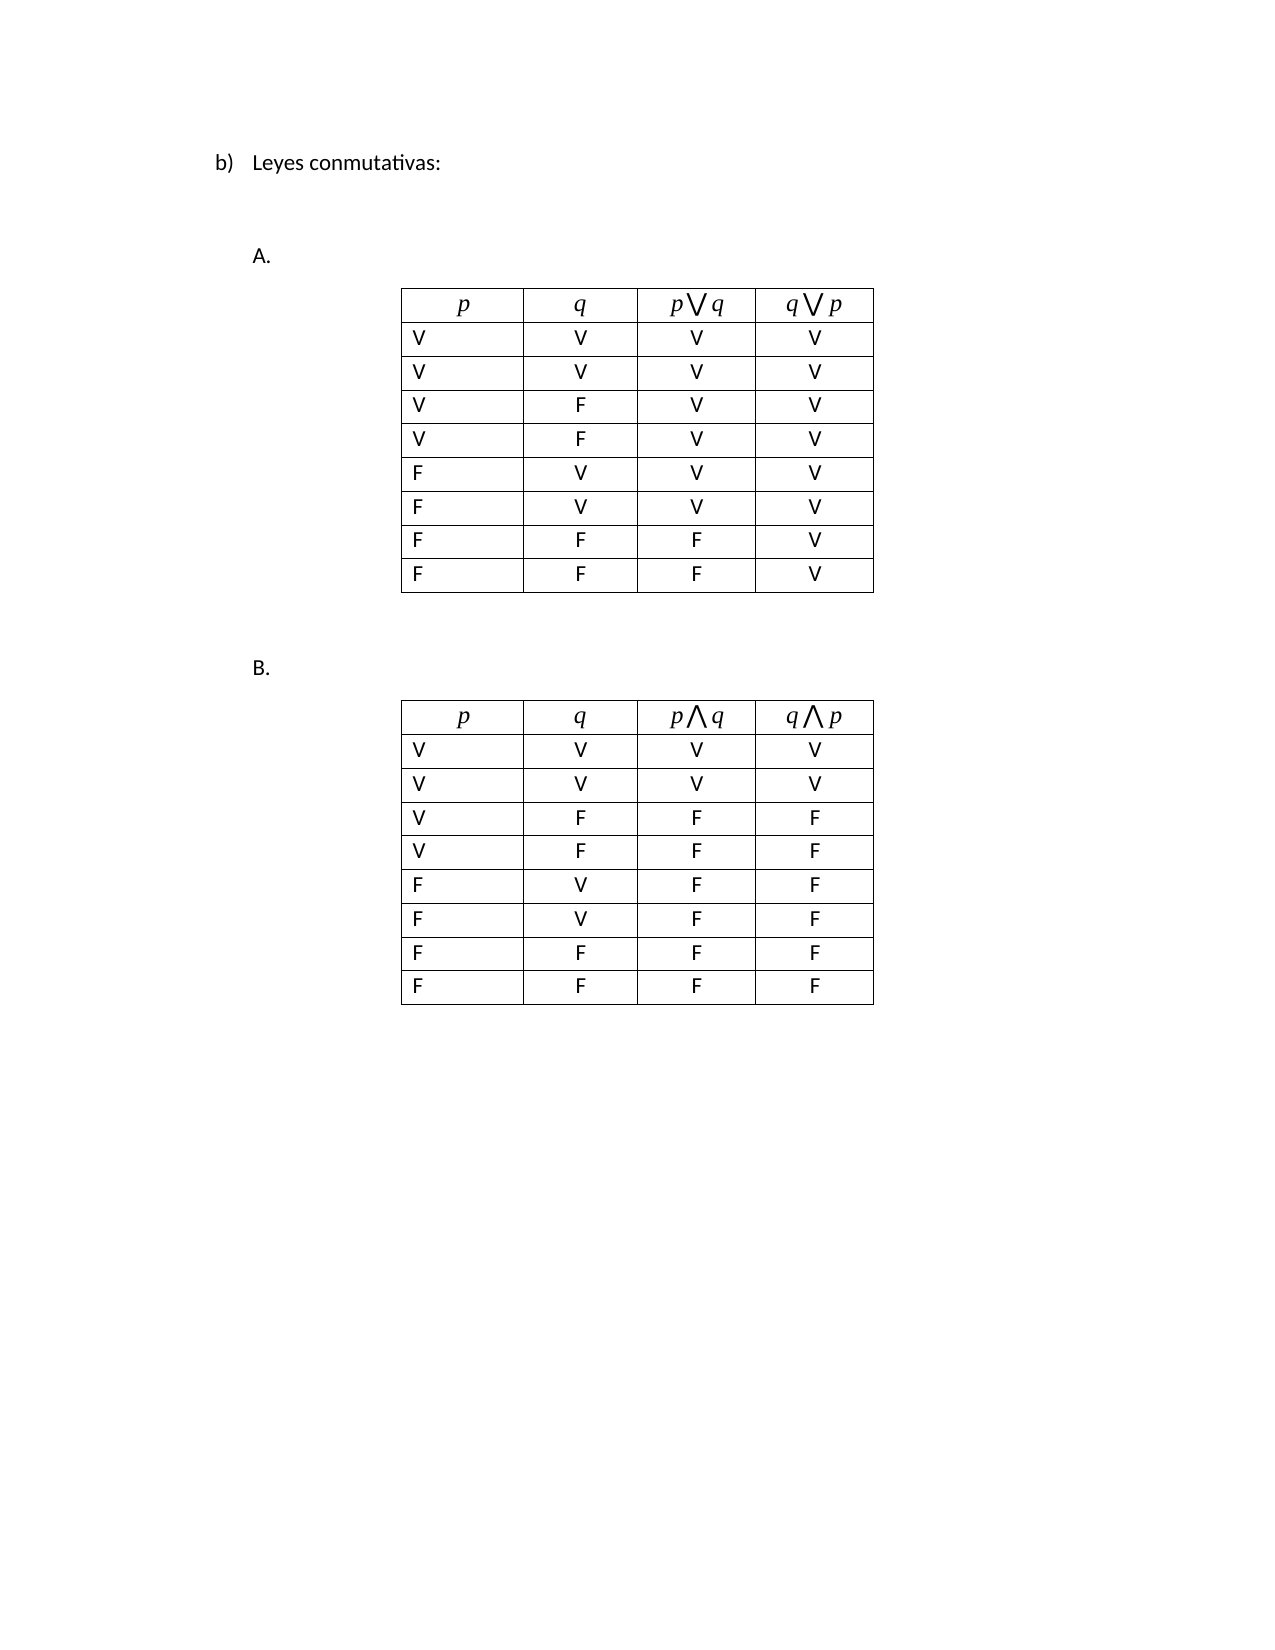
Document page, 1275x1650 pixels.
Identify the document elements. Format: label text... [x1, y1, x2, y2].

table_cell F [756, 870, 873, 903]
table_cell V [756, 735, 873, 768]
table_cell F [638, 526, 755, 558]
table_cell F [756, 938, 873, 970]
table_cell V [756, 492, 873, 524]
table_cell V [638, 323, 755, 356]
table_cell V [756, 526, 873, 558]
table_cell F [756, 904, 873, 937]
table_cell V [402, 735, 523, 768]
table_cell F [638, 904, 755, 937]
table_cell F [402, 971, 523, 1004]
table_cell V [402, 424, 523, 457]
table_cell V [756, 458, 873, 491]
table_cell F [402, 492, 523, 524]
table_cell V [756, 323, 873, 356]
table_cell F [402, 526, 523, 558]
table_cell F [524, 836, 637, 869]
table_cell F [638, 971, 755, 1004]
table_cell V [402, 803, 523, 835]
table_cell F [638, 870, 755, 903]
table_header [756, 289, 873, 322]
table_cell F [402, 458, 523, 491]
table_cell V [638, 391, 755, 423]
table_cell V [756, 769, 873, 802]
table_header [524, 701, 637, 734]
table_cell F [524, 391, 637, 423]
table_header [638, 289, 755, 322]
table_cell F [524, 559, 637, 592]
table_cell V [524, 323, 637, 356]
table_cell V [402, 391, 523, 423]
table_cell V [524, 870, 637, 903]
table_cell V [756, 391, 873, 423]
table_cell F [524, 424, 637, 457]
table_cell F [638, 803, 755, 835]
table_header [402, 289, 523, 322]
table_cell V [756, 559, 873, 592]
table_header [524, 289, 637, 322]
table_cell F [638, 559, 755, 592]
table_cell V [756, 424, 873, 457]
table_cell V [638, 735, 755, 768]
table_cell F [638, 938, 755, 970]
table_cell F [638, 836, 755, 869]
table_cell V [402, 357, 523, 389]
table_cell F [402, 559, 523, 592]
table_cell V [638, 492, 755, 524]
table_header [638, 701, 755, 734]
table_cell V [524, 769, 637, 802]
table_cell F [402, 938, 523, 970]
list A. [252, 241, 1098, 269]
list B. [252, 653, 1098, 681]
table_cell V [638, 424, 755, 457]
table_cell F [524, 803, 637, 835]
table_cell V [402, 769, 523, 802]
table_cell F [756, 803, 873, 835]
table_cell V [638, 769, 755, 802]
table_cell F [756, 971, 873, 1004]
table_cell V [524, 458, 637, 491]
table_cell V [638, 458, 755, 491]
list Leyes conmutativas: [215, 148, 1098, 176]
table_cell V [402, 836, 523, 869]
table_cell V [524, 735, 637, 768]
table_cell F [524, 526, 637, 558]
table_cell F [402, 870, 523, 903]
table_header [756, 701, 873, 734]
table_cell F [756, 836, 873, 869]
table_cell V [638, 357, 755, 389]
table_cell V [524, 492, 637, 524]
table_cell F [524, 971, 637, 1004]
table_cell V [756, 357, 873, 389]
table_cell F [524, 938, 637, 970]
table_cell F [402, 904, 523, 937]
table_cell V [402, 323, 523, 356]
table_header [402, 701, 523, 734]
table_cell V [524, 357, 637, 389]
table_cell V [524, 904, 637, 937]
